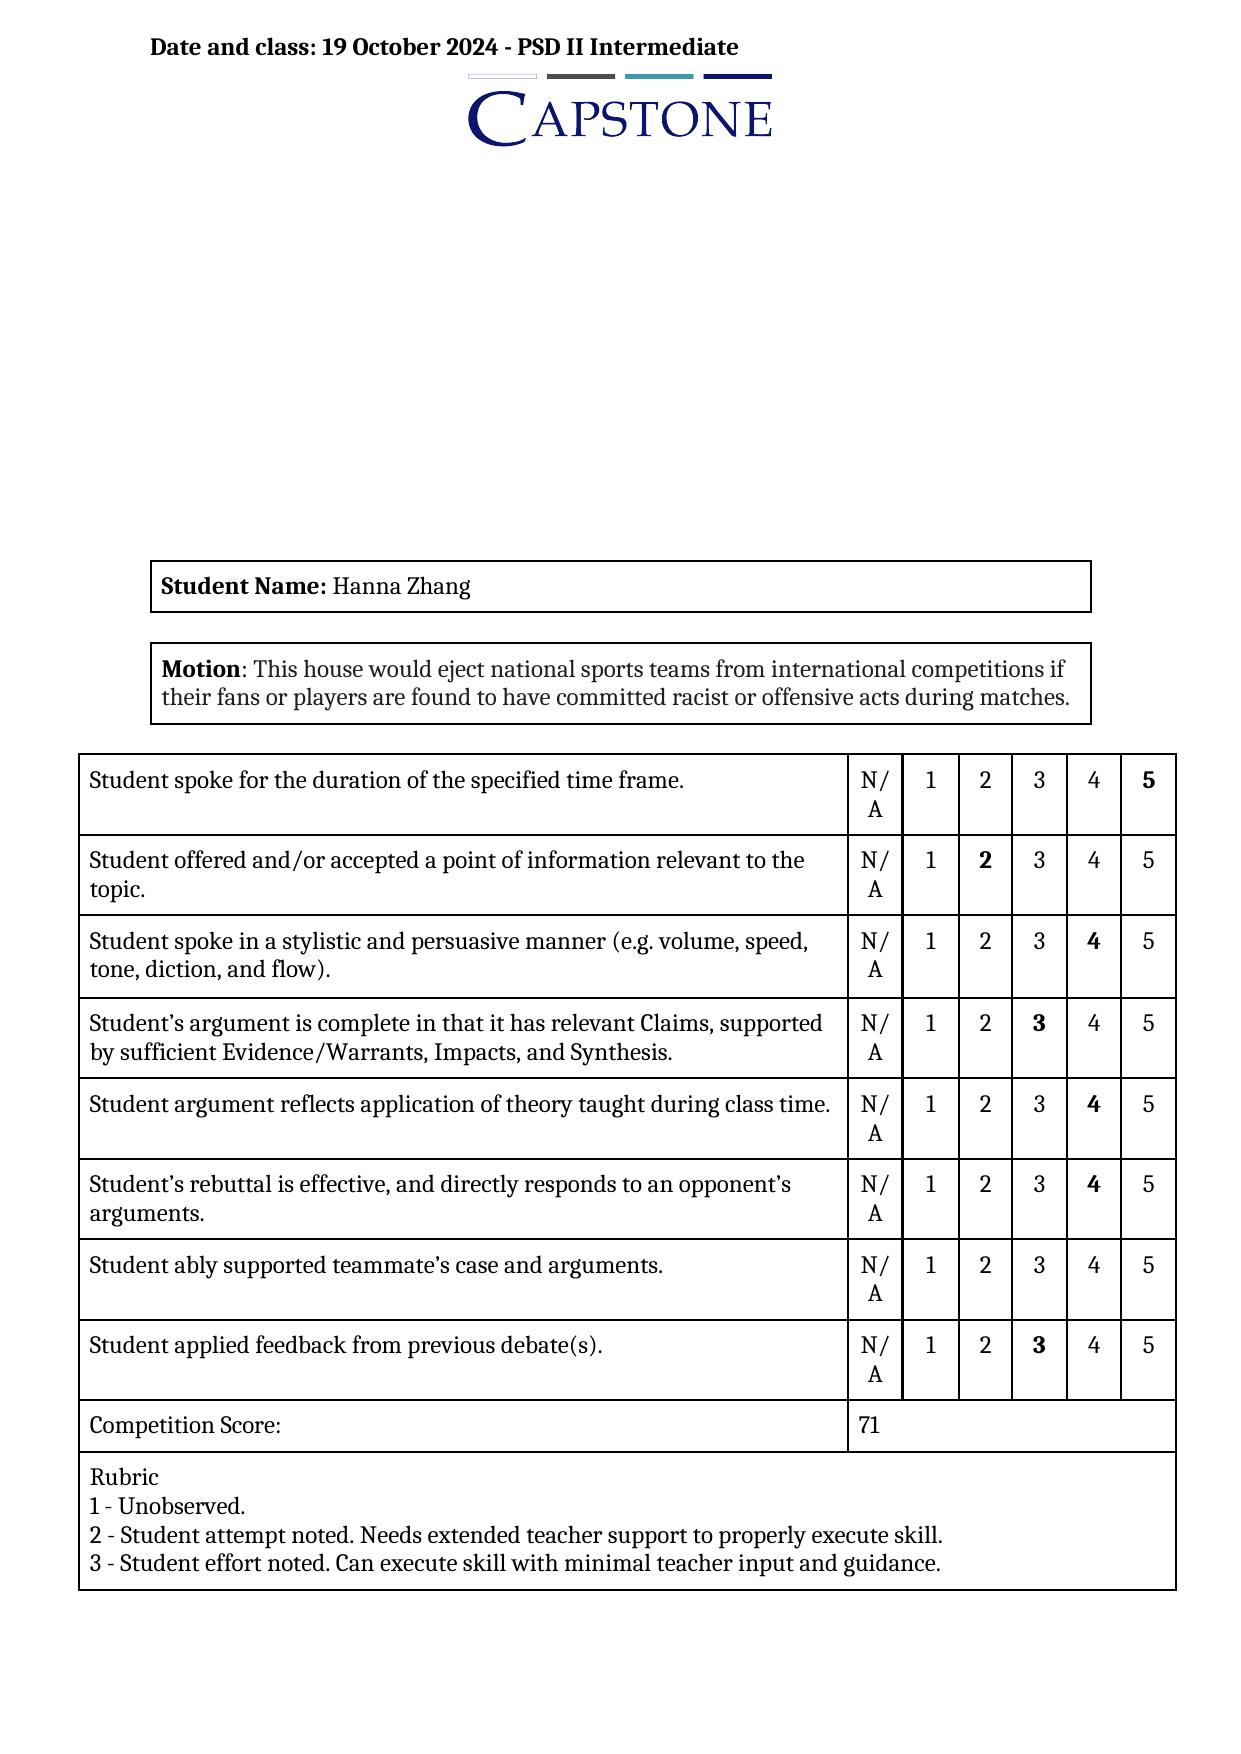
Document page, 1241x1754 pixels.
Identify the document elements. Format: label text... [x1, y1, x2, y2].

table_cell 5 [1122, 1240, 1175, 1318]
table_cell 3 [1013, 836, 1066, 914]
table_cell Student ably supported teammate’s case and arguments. [80, 1240, 847, 1318]
table_cell 4 [1068, 1160, 1120, 1238]
table_cell 2 [960, 1321, 1011, 1399]
table_cell 5 [1122, 1321, 1175, 1399]
table_cell Student applied feedback from previous debate(s). [80, 1321, 847, 1399]
table_cell Student argument reflects application of theory taught during class time. [80, 1079, 847, 1158]
table_cell 1 [904, 1160, 958, 1238]
table_cell N/A [849, 1079, 901, 1158]
table_cell Competition Score: [80, 1401, 847, 1451]
table_header N/A [849, 755, 901, 834]
table_cell 1 [904, 1079, 958, 1158]
table_cell Student spoke in a stylistic and persuasive manner (e.g. volume, speed, tone, diction, and flow). [80, 916, 847, 997]
table_cell Student’s argument is complete in that it has relevant Claims, supported by sufficient Evidence/Warrants, Impacts, and Synthesis. [80, 999, 847, 1077]
table_cell 5 [1122, 836, 1175, 914]
table_header 3 [1013, 755, 1066, 834]
table_cell N/A [849, 1160, 901, 1238]
table_cell 1 [904, 916, 958, 997]
table_cell 2 [960, 999, 1011, 1077]
table_cell 1 [904, 836, 958, 914]
table_header Student spoke for the duration of the specified time frame. [80, 755, 847, 834]
table_cell 71 [849, 1401, 1175, 1451]
table_header 4 [1068, 755, 1120, 834]
table_header 1 [904, 755, 958, 834]
table_cell 3 [1013, 1160, 1066, 1238]
table_cell Student offered and/or accepted a point of information relevant to the topic. [80, 836, 847, 914]
table_header Student Name: Hanna Zhang [152, 562, 1090, 611]
table_cell 1 [904, 1321, 958, 1399]
table_cell 5 [1122, 999, 1175, 1077]
table_cell 3 [1013, 1240, 1066, 1318]
table_cell 4 [1068, 999, 1120, 1077]
table_cell 4 [1068, 836, 1120, 914]
table_cell N/A [849, 999, 901, 1077]
table_cell 2 [960, 1160, 1011, 1238]
table_cell 1 [904, 1240, 958, 1318]
table_cell N/A [849, 1240, 901, 1318]
table_cell 2 [960, 1240, 1011, 1318]
table_cell 4 [1068, 1079, 1120, 1158]
table_cell 3 [1013, 1321, 1066, 1399]
table_cell N/A [849, 1321, 901, 1399]
table_cell N/A [849, 916, 901, 997]
table_cell 5 [1122, 916, 1175, 997]
table_header 2 [960, 755, 1011, 834]
table_cell 4 [1068, 1240, 1120, 1318]
table_cell 3 [1013, 1079, 1066, 1158]
table_cell 2 [960, 836, 1011, 914]
table_cell 5 [1122, 1160, 1175, 1238]
table_cell 4 [1068, 916, 1120, 997]
table_cell N/A [849, 836, 901, 914]
table_cell 2 [960, 916, 1011, 997]
table_cell 3 [1013, 999, 1066, 1077]
picture [460, 66, 781, 153]
table_cell 2 [960, 1079, 1011, 1158]
table_header 5 [1122, 755, 1175, 834]
table_header Motion: This house would eject national sports teams from international competitions if their fans or players are found to have committed racist or offensive acts during matches. [152, 644, 1090, 722]
table_cell 4 [1068, 1321, 1120, 1399]
table_cell 1 [904, 999, 958, 1077]
table_cell Student’s rebuttal is effective, and directly responds to an opponent’s arguments. [80, 1160, 847, 1238]
table_cell 5 [1122, 1079, 1175, 1158]
table_cell 3 [1013, 916, 1066, 997]
